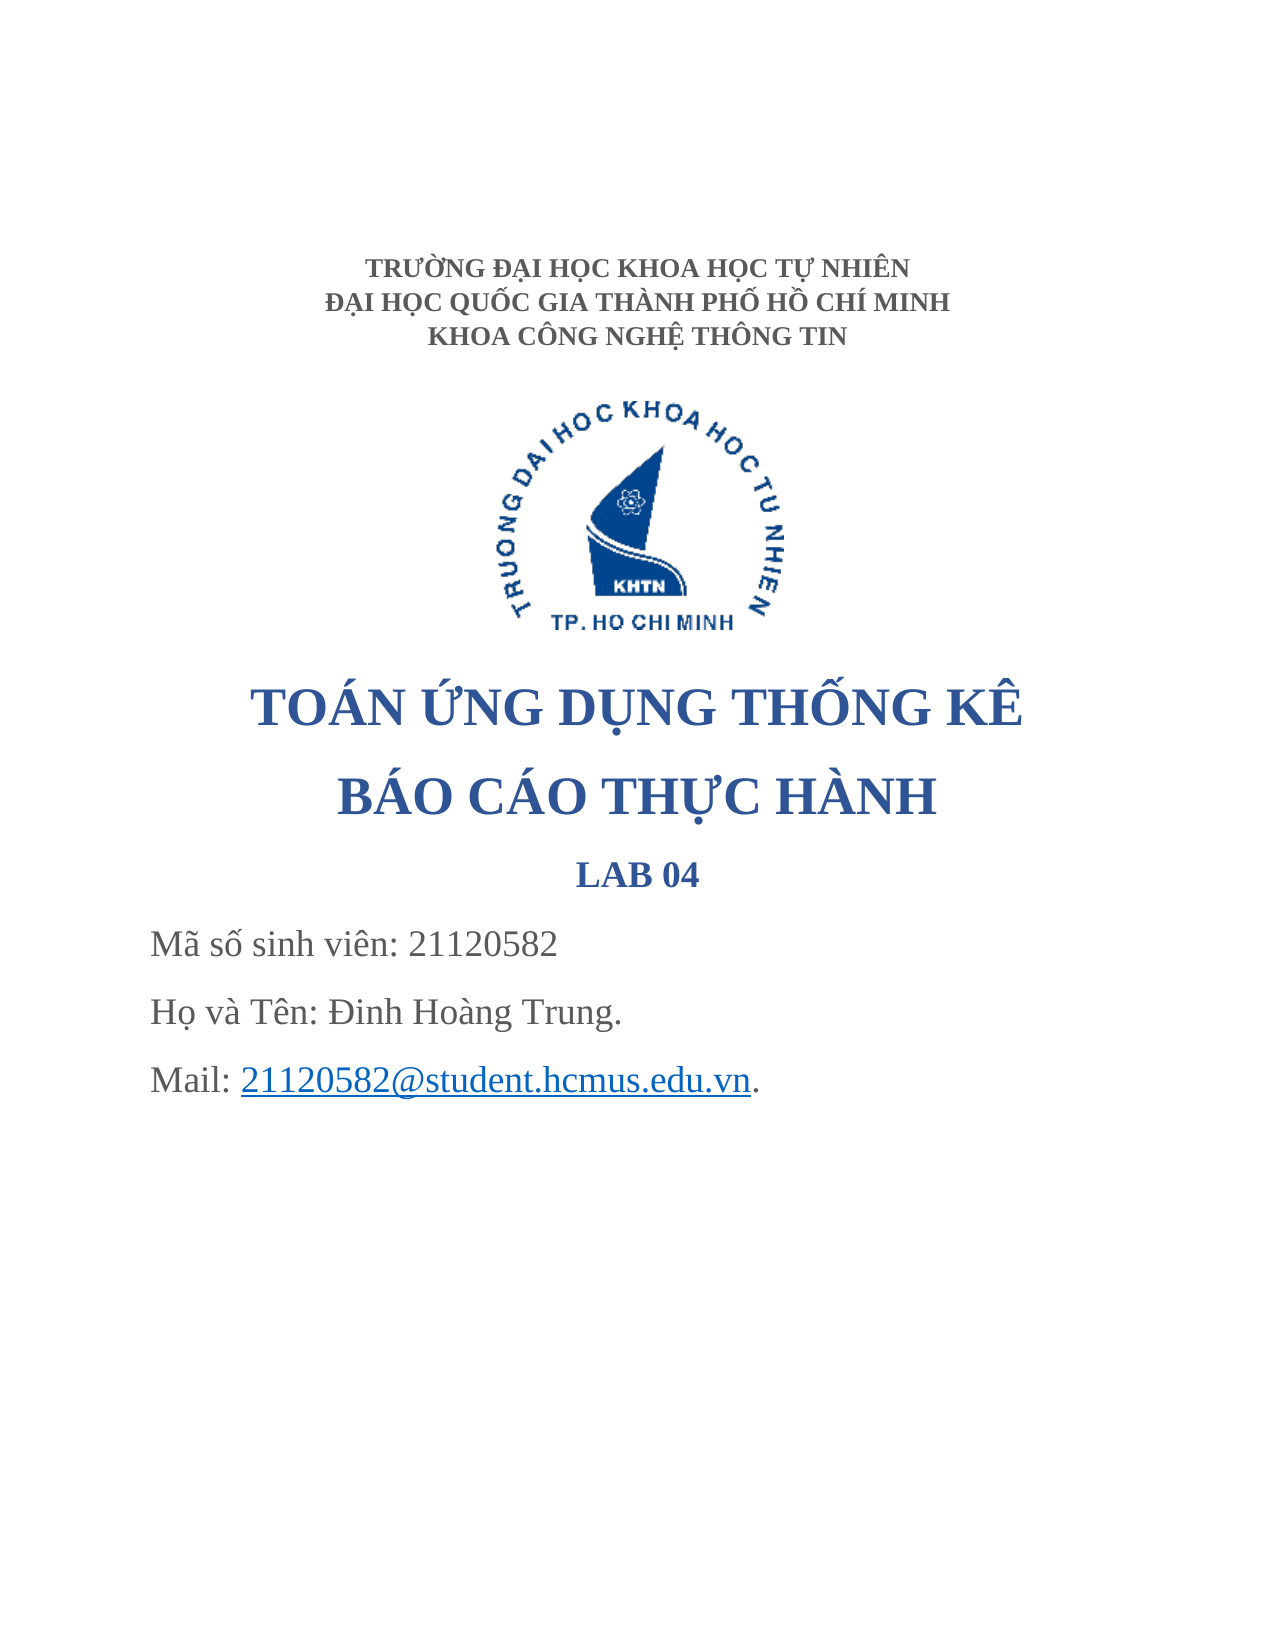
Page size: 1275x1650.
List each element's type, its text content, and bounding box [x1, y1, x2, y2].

text TOÁN ỨNG DỤNG THỐNG KÊ [150, 674, 1125, 737]
text LAB 04 [150, 853, 1125, 896]
text Họ và Tên: Đinh Hoàng Trung. [150, 989, 1125, 1032]
subtitle KHOA CÔNG NGHỆ THÔNG TIN [150, 320, 1125, 351]
picture [491, 401, 784, 630]
text BÁO CÁO THỰC HÀNH [150, 764, 1125, 826]
text Mã số sinh viên: 21120582 [150, 921, 1125, 964]
subtitle TRƯỜNG ĐẠI HỌC KHOA HỌC TỰ NHIÊN [150, 252, 1125, 283]
text Mail: 21120582@student.hcmus.edu.vn. [150, 1058, 1125, 1101]
subtitle ĐẠI HỌC QUỐC GIA THÀNH PHỐ HỒ CHÍ MINH [150, 286, 1125, 317]
